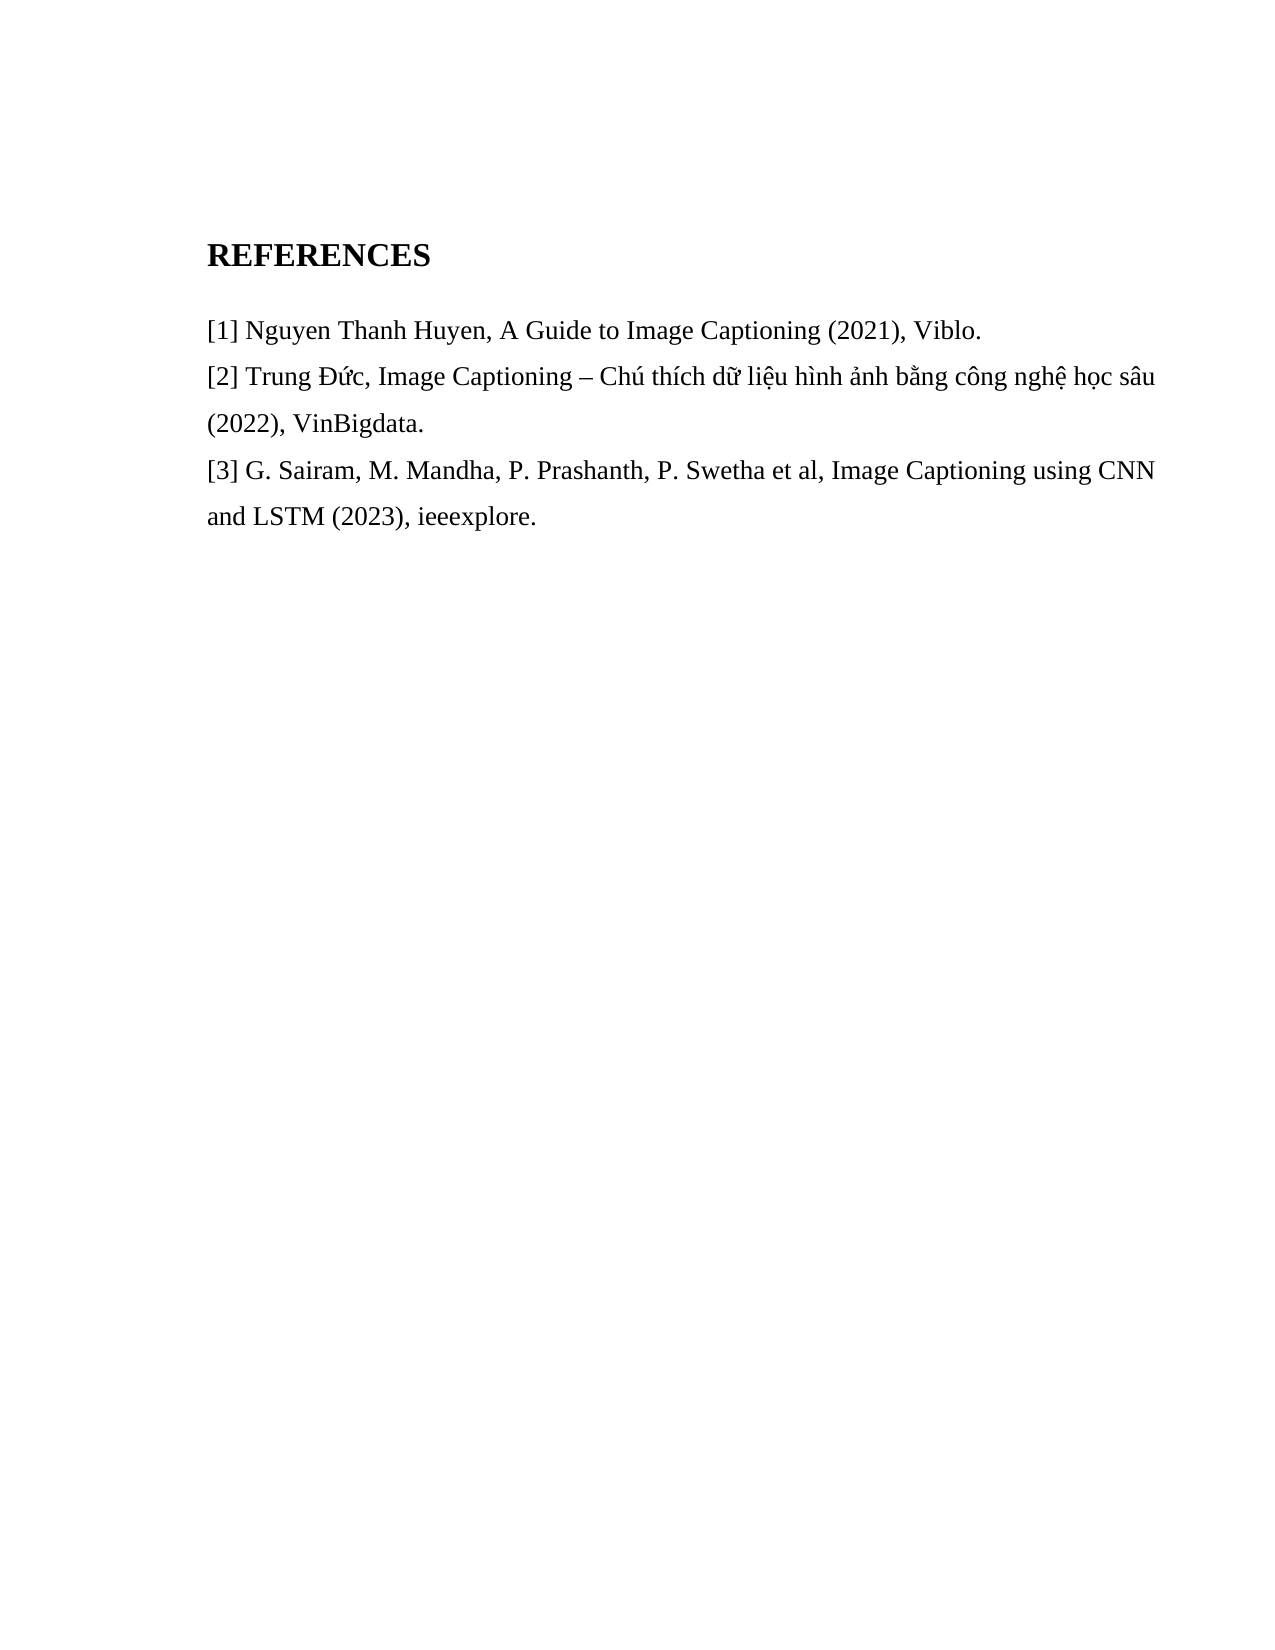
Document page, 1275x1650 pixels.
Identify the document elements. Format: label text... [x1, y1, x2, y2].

text [3] G. Sairam, M. Mandha, P. Prashanth, P. Swetha et al, Image Captioning using CNN and LSTM (2023), ieeexplore. [207, 454, 1157, 532]
text [1] Nguyen Thanh Huyen, A Guide to Image Captioning (2021), Viblo. [207, 314, 1157, 345]
text REFERENCES [207, 236, 1157, 274]
text [2] Trung Đức, Image Captioning – Chú thích dữ liệu hình ảnh bằng công nghệ học sâu (2022), VinBigdata. [207, 361, 1157, 438]
